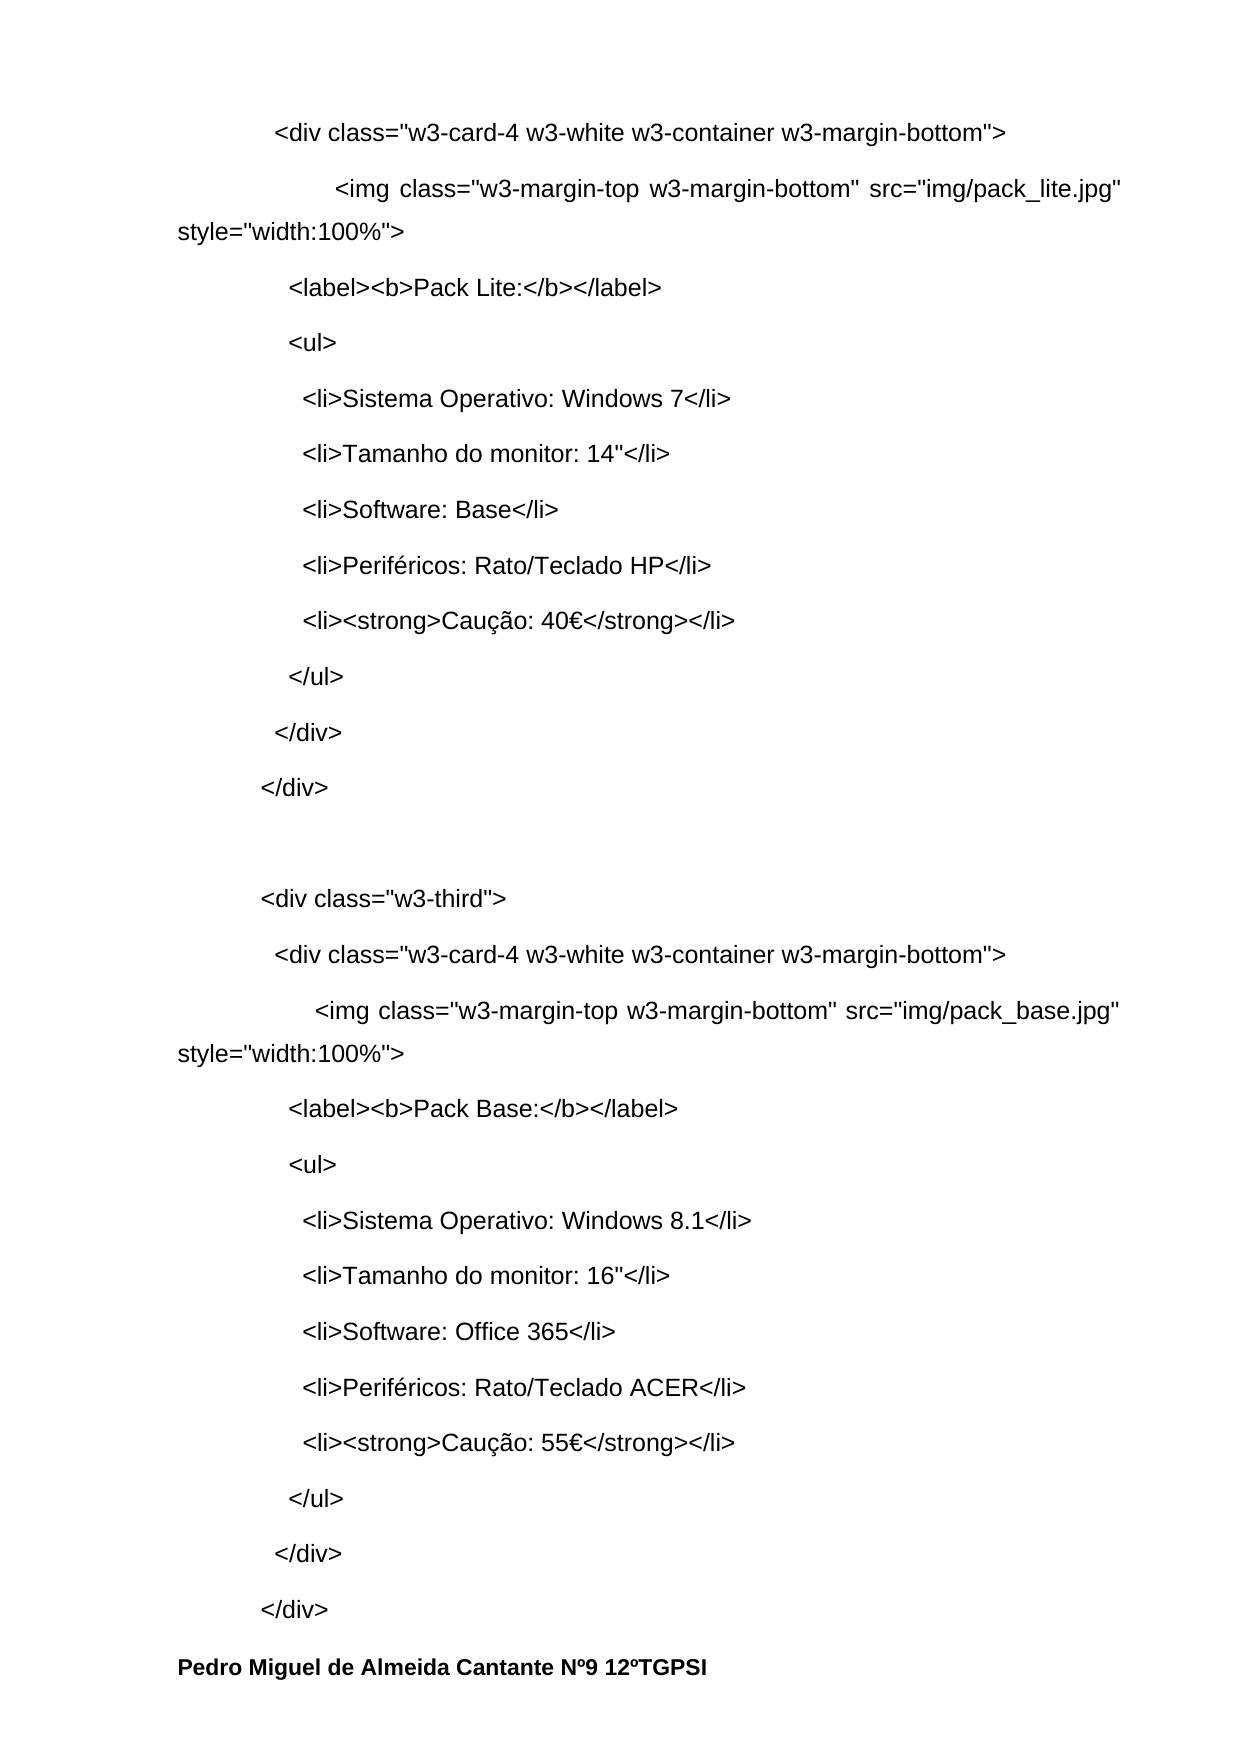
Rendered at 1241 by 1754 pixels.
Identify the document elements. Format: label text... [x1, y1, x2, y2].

text </div> [177, 1595, 1122, 1624]
text <li>Periféricos: Rato/Teclado HP</li> [177, 551, 1122, 579]
text <label><b>Pack Base:</b></label> [177, 1094, 1122, 1123]
text <li>Software: Base</li> [177, 495, 1122, 524]
text </div> [177, 773, 1122, 802]
text <ul> [177, 328, 1122, 357]
text <div class="w3-card-4 w3-white w3-container w3-margin-bottom"> [177, 940, 1122, 969]
text </div> [177, 717, 1122, 746]
text <img class="w3-margin-top w3-margin-bottom" src="img/pack_lite.jpg" style="width:100%"> [177, 174, 1122, 246]
text <li>Tamanho do monitor: 16"</li> [177, 1261, 1122, 1290]
text </ul> [177, 662, 1122, 691]
text <ul> [177, 1150, 1122, 1179]
text <li>Software: Office 365</li> [177, 1317, 1122, 1346]
text <li><strong>Caução: 55€</strong></li> [177, 1428, 1122, 1457]
text <li>Tamanho do monitor: 14"</li> [177, 439, 1122, 468]
text <li>Sistema Operativo: Windows 8.1</li> [177, 1206, 1122, 1234]
text <img class="w3-margin-top w3-margin-bottom" src="img/pack_base.jpg" style="width:100%"> [177, 996, 1122, 1067]
text <li><strong>Caução: 40€</strong></li> [177, 606, 1122, 635]
text <div class="w3-card-4 w3-white w3-container w3-margin-bottom"> [177, 118, 1122, 147]
text </ul> [177, 1484, 1122, 1512]
text <label><b>Pack Lite:</b></label> [177, 272, 1122, 301]
text </div> [177, 1539, 1122, 1568]
text <li>Periféricos: Rato/Teclado ACER</li> [177, 1372, 1122, 1401]
text <li>Sistema Operativo: Windows 7</li> [177, 384, 1122, 412]
text <div class="w3-third"> [177, 884, 1122, 913]
